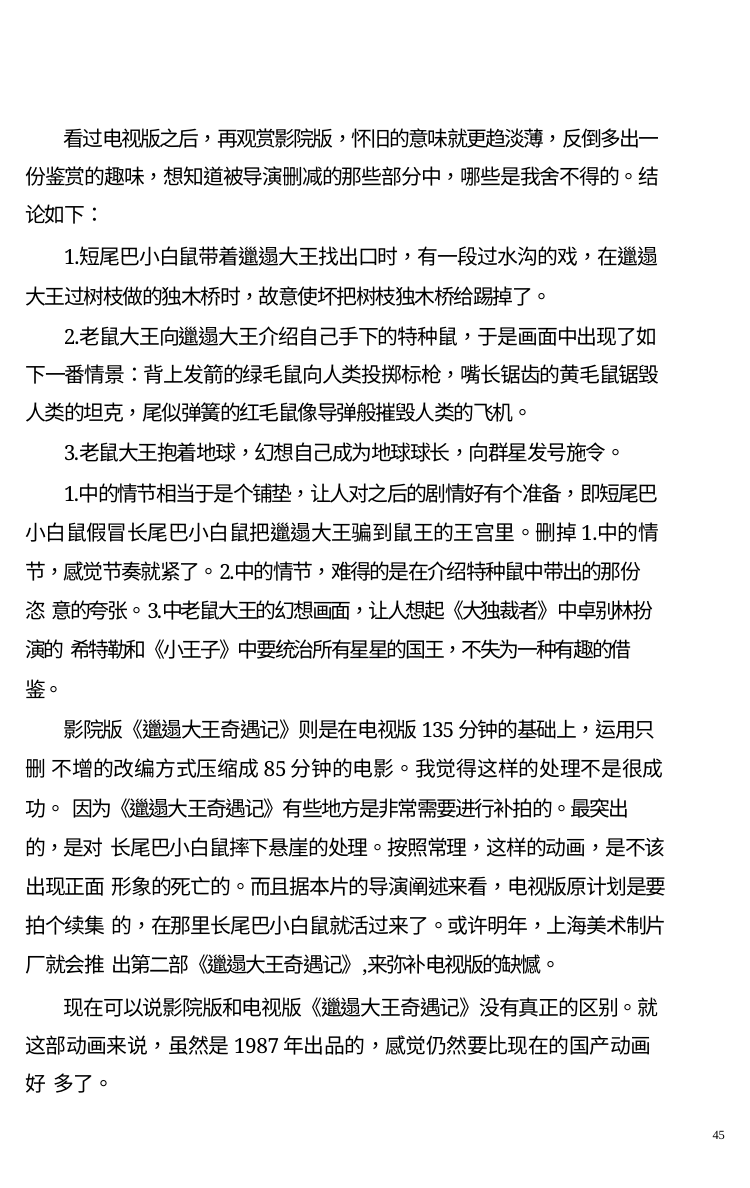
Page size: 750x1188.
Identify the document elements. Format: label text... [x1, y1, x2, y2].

text 影院版《邋遢大王奇遇记》则是在电视版135分钟的基础上，运用只删 不增的改编方式压缩成85分钟的电影。我觉得这样的处理不是很成功。 因为《邋遢大王奇遇记》有些地方是非常需要进行补拍的。最突出的，是对 长尾巴小白鼠摔下悬崖的处理。按照常理，这样的动画，是不该出现正面 形象的死亡的。而且据本片的导演阐述来看，电视版原计划是要拍个续集 的，在那里长尾巴小白鼠就活过来了。或许明年，上海美术制片厂就会推 出第二部《邋遢大王奇遇记》,来弥补电视版的缺憾。 [25, 715, 667, 979]
text 现在可以说影院版和电视版《邋遢大王奇遇记》没有真正的区别。就 这部动画来说，虽然是1987年出品的，感觉仍然要比现在的国产动画好 多了。 [25, 993, 659, 1098]
text 1.短尾巴小白鼠带着邋遢大王找出口时，有一段过水沟的戏，在邋遢 大王过树枝做的独木桥时，故意使坏把树枝独木桥给踢掉了。 [25, 242, 659, 311]
text 看过电视版之后，再观赏影院版，怀旧的意味就更趋淡薄，反倒多出一 份鉴赏的趣味，想知道被导演删减的那些部分中，哪些是我舍不得的。结 论如下： [25, 124, 660, 229]
text 3.老鼠大王抱着地球，幻想自己成为地球球长，向群星发号施令。 [63, 440, 725, 466]
text 2.老鼠大王向邋遢大王介绍自己手下的特种鼠，于是画面中出现了如 下一番情景：背上发箭的绿毛鼠向人类投掷标枪，嘴长锯齿的黄毛鼠锯毁 人类的坦克，尾似弹簧的红毛鼠像导弹般摧毁人类的飞机。 [25, 322, 660, 426]
text 1.中的情节相当于是个铺垫，让人对之后的剧情好有个准备，即短尾巴 小白鼠假冒长尾巴小白鼠把邋遢大王骗到鼠王的王宫里。删掉1.中的情 节，感觉节奏就紧了。2.中的情节，难得的是在介绍特种鼠中带出的那份恣 意的夸张。3.中老鼠大王的幻想画面，让人想起《大独裁者》中卓别林扮演的 希特勒和《小王子》中要统治所有星星的国王，不失为一种有趣的借鉴。 [25, 479, 660, 703]
